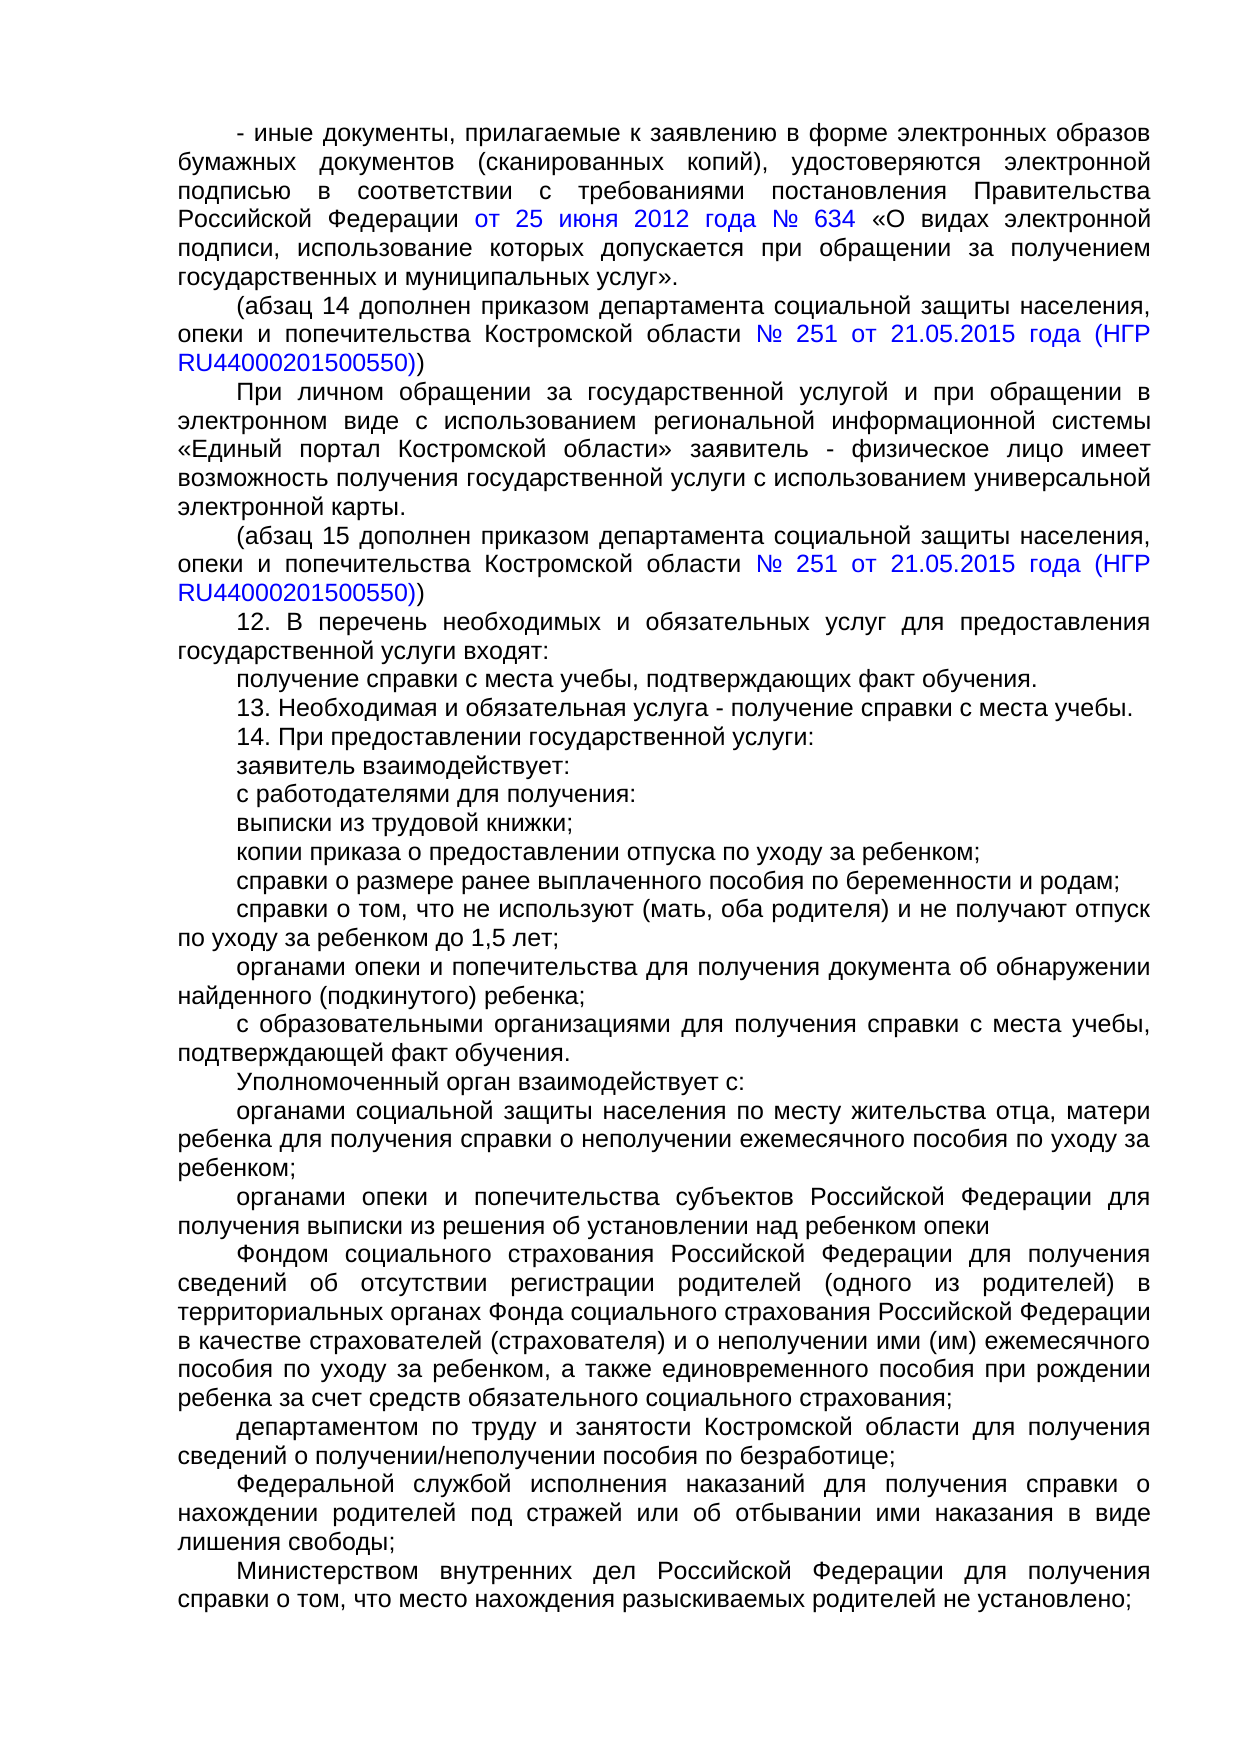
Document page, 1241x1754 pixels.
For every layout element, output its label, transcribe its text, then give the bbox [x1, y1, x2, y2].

text Уполномоченный орган взаимодействует с: [177, 1067, 1152, 1096]
text - иные документы, прилагаемые к заявлению в форме электронных образов бумажных документов (сканированных копий), удостоверяются электронной подписью в соответствии с требованиями постановления Правительства Российской Федерации от 25 июня 2012 года № 634 «О видах электронной подписи, использование которых допускается при обращении за получением государственных и муниципальных услуг». [177, 118, 1152, 291]
text с образовательными организациями для получения справки с места учебы, подтверждающей факт обучения. [177, 1009, 1152, 1067]
text справки о размере ранее выплаченного пособия по беременности и родам; [177, 866, 1152, 894]
text с работодателями для получения: [177, 779, 1152, 808]
text Министерством внутренних дел Российской Федерации для получения справки о том, что место нахождения разыскиваемых родителей не установлено; [177, 1556, 1152, 1613]
text департаментом по труду и занятости Костромской области для получения сведений о получении/неполучении пособия по безработице; [177, 1412, 1152, 1469]
text копии приказа о предоставлении отпуска по уходу за ребенком; [177, 837, 1152, 866]
text органами опеки и попечительства для получения документа об обнаружении найденного (подкинутого) ребенка; [177, 952, 1152, 1009]
text 14. При предоставлении государственной услуги: [177, 722, 1152, 751]
text выписки из трудовой книжки; [177, 808, 1152, 837]
text (абзац 14 дополнен приказом департамента социальной защиты населения, опеки и попечительства Костромской области № 251 от 21.05.2015 года (НГР RU44000201500550)) [177, 291, 1152, 377]
text Фондом социального страхования Российской Федерации для получения сведений об отсутствии регистрации родителей (одного из родителей) в территориальных органах Фонда социального страхования Российской Федерации в качестве страхователей (страхователя) и о неполучении ими (им) ежемесячного пособия по уходу за ребенком, а также единовременного пособия при рождении ребенка за счет средств обязательного социального страхования; [177, 1239, 1152, 1412]
text (абзац 15 дополнен приказом департамента социальной защиты населения, опеки и попечительства Костромской области № 251 от 21.05.2015 года (НГР RU44000201500550)) [177, 521, 1152, 607]
text Федеральной службой исполнения наказаний для получения справки о нахождении родителей под стражей или об отбывании ими наказания в виде лишения свободы; [177, 1469, 1152, 1556]
text органами опеки и попечительства субъектов Российской Федерации для получения выписки из решения об установлении над ребенком опеки [177, 1182, 1152, 1239]
text 13. Необходимая и обязательная услуга - получение справки с места учебы. [177, 693, 1152, 722]
text получение справки с места учебы, подтверждающих факт обучения. [177, 664, 1152, 693]
text При личном обращении за государственной услугой и при обращении в электронном виде с использованием региональной информационной системы «Единый портал Костромской области» заявитель - физическое лицо имеет возможность получения государственной услуги с использованием универсальной электронной карты. [177, 377, 1152, 521]
text органами социальной защиты населения по месту жительства отца, матери ребенка для получения справки о неполучении ежемесячного пособия по уходу за ребенком; [177, 1096, 1152, 1182]
text справки о том, что не используют (мать, оба родителя) и не получают отпуск по уходу за ребенком до 1,5 лет; [177, 894, 1152, 952]
text заявитель взаимодействует: [177, 751, 1152, 779]
text 12. В перечень необходимых и обязательных услуг для предоставления государственной услуги входят: [177, 607, 1152, 664]
